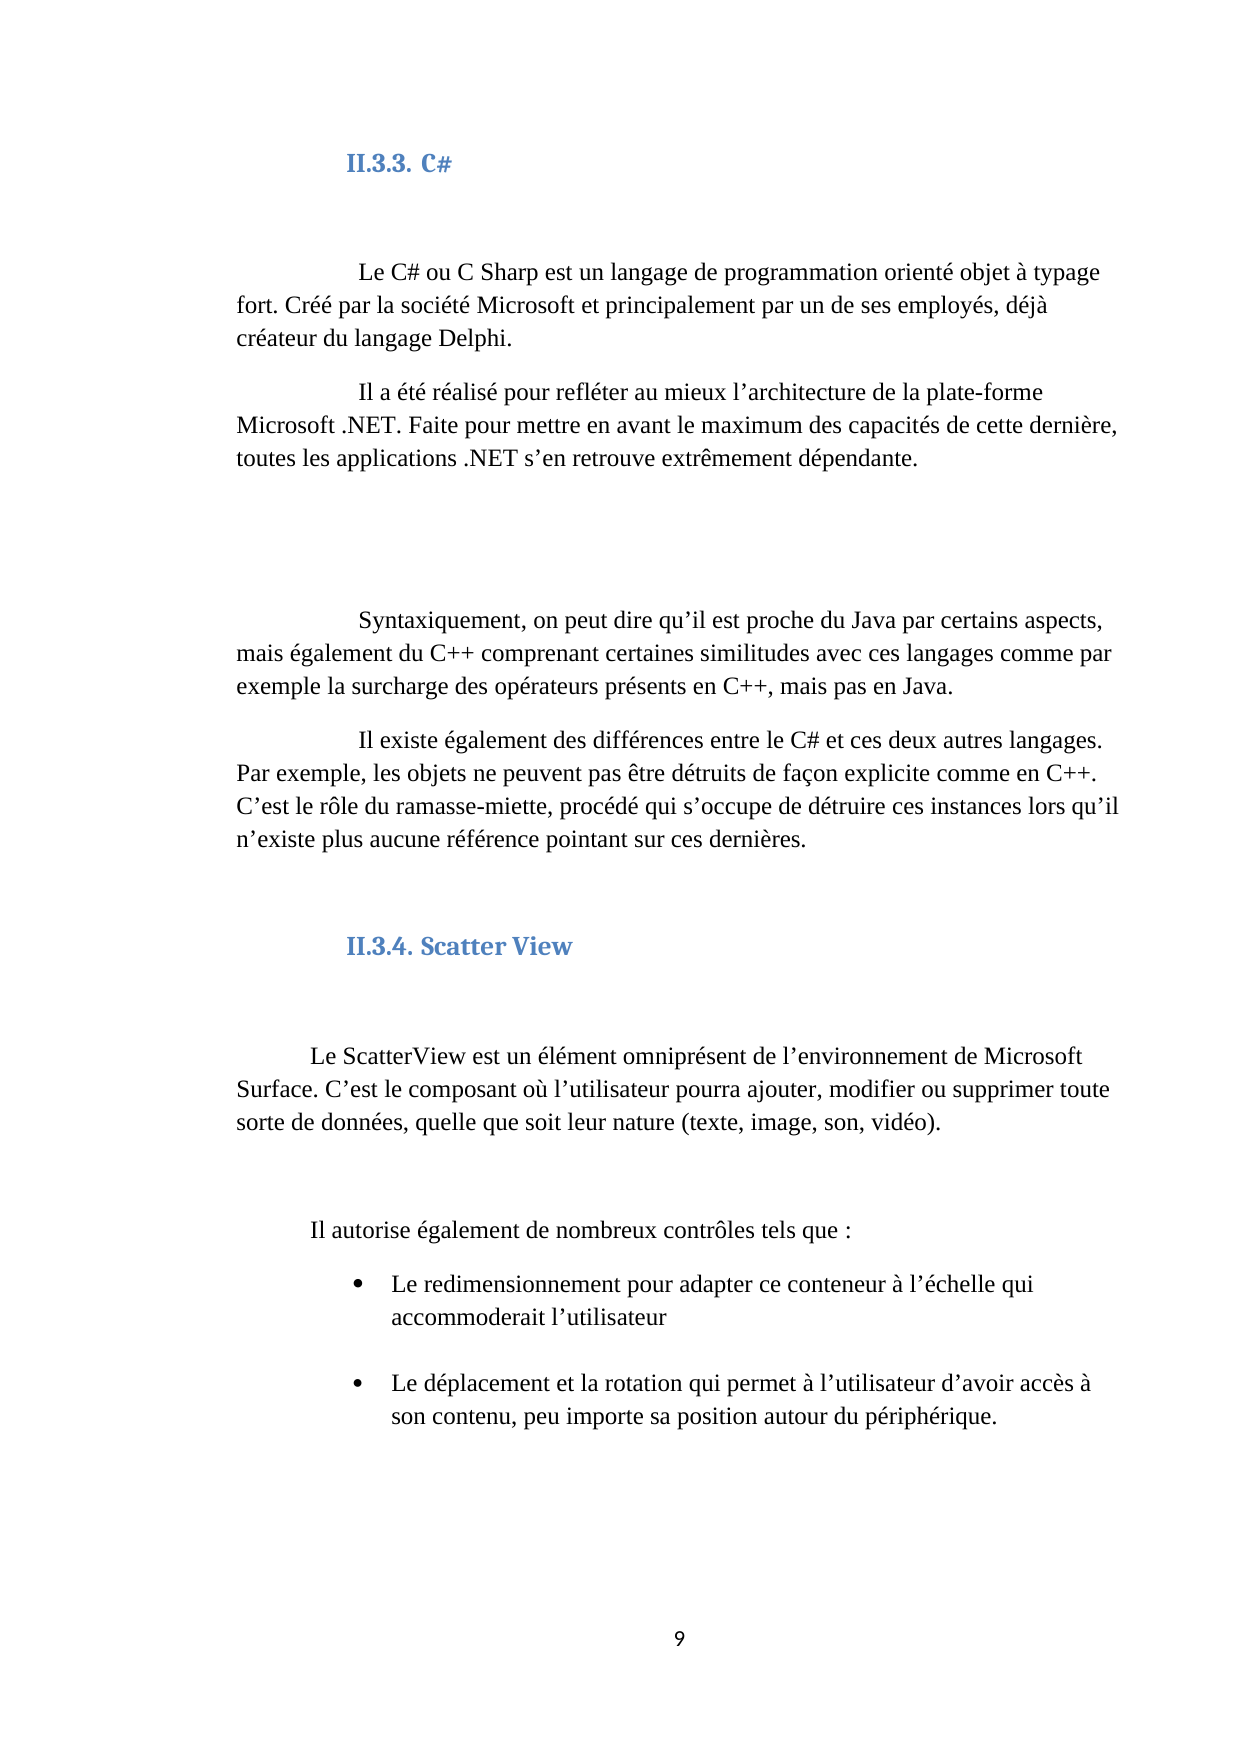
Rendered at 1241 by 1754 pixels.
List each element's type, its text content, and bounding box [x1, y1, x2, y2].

text Il autorise également de nombreux contrôles tels que : [236, 1215, 1122, 1243]
text Il existe également des différences entre le C# et ces deux autres langages. Par exemple, les objets ne peuvent pas être détruits de façon explicite comme en C++. C’est le rôle du ramasse-miette, procédé qui s’occupe de détruire ces instances lors qu’il n’existe plus aucune référence pointant sur ces dernières. [236, 725, 1122, 852]
list Le déplacement et la rotation qui permet à l’utilisateur d’avoir accès à son contenu, peu importe sa position autour du périphérique. [353, 1368, 1122, 1429]
text Le C# ou C Sharp est un langage de programmation orienté objet à typage fort. Créé par la société Microsoft et principalement par un de ses employés, déjà créateur du langage Delphi. [236, 257, 1122, 352]
subtitle C# [346, 148, 1122, 179]
text Il a été réalisé pour refléter au mieux l’architecture de la plate-forme Microsoft .NET. Faite pour mettre en avant le maximum des capacités de cette dernière, toutes les applications .NET s’en retrouve extrêmement dépendante. [236, 377, 1122, 472]
text Le ScatterView est un élément omniprésent de l’environnement de Microsoft Surface. C’est le composant où l’utilisateur pourra ajouter, modifier ou supprimer toute sorte de données, quelle que soit leur nature (texte, image, son, vidéo). [236, 1041, 1122, 1136]
list Le redimensionnement pour adapter ce conteneur à l’échelle qui accommoderait l’utilisateur [353, 1269, 1122, 1330]
subtitle Scatter View [346, 931, 1122, 963]
text Syntaxiquement, on peut dire qu’il est proche du Java par certains aspects, mais également du C++ comprenant certaines similitudes avec ces langages comme par exemple la surcharge des opérateurs présents en C++, mais pas en Java. [236, 605, 1122, 699]
